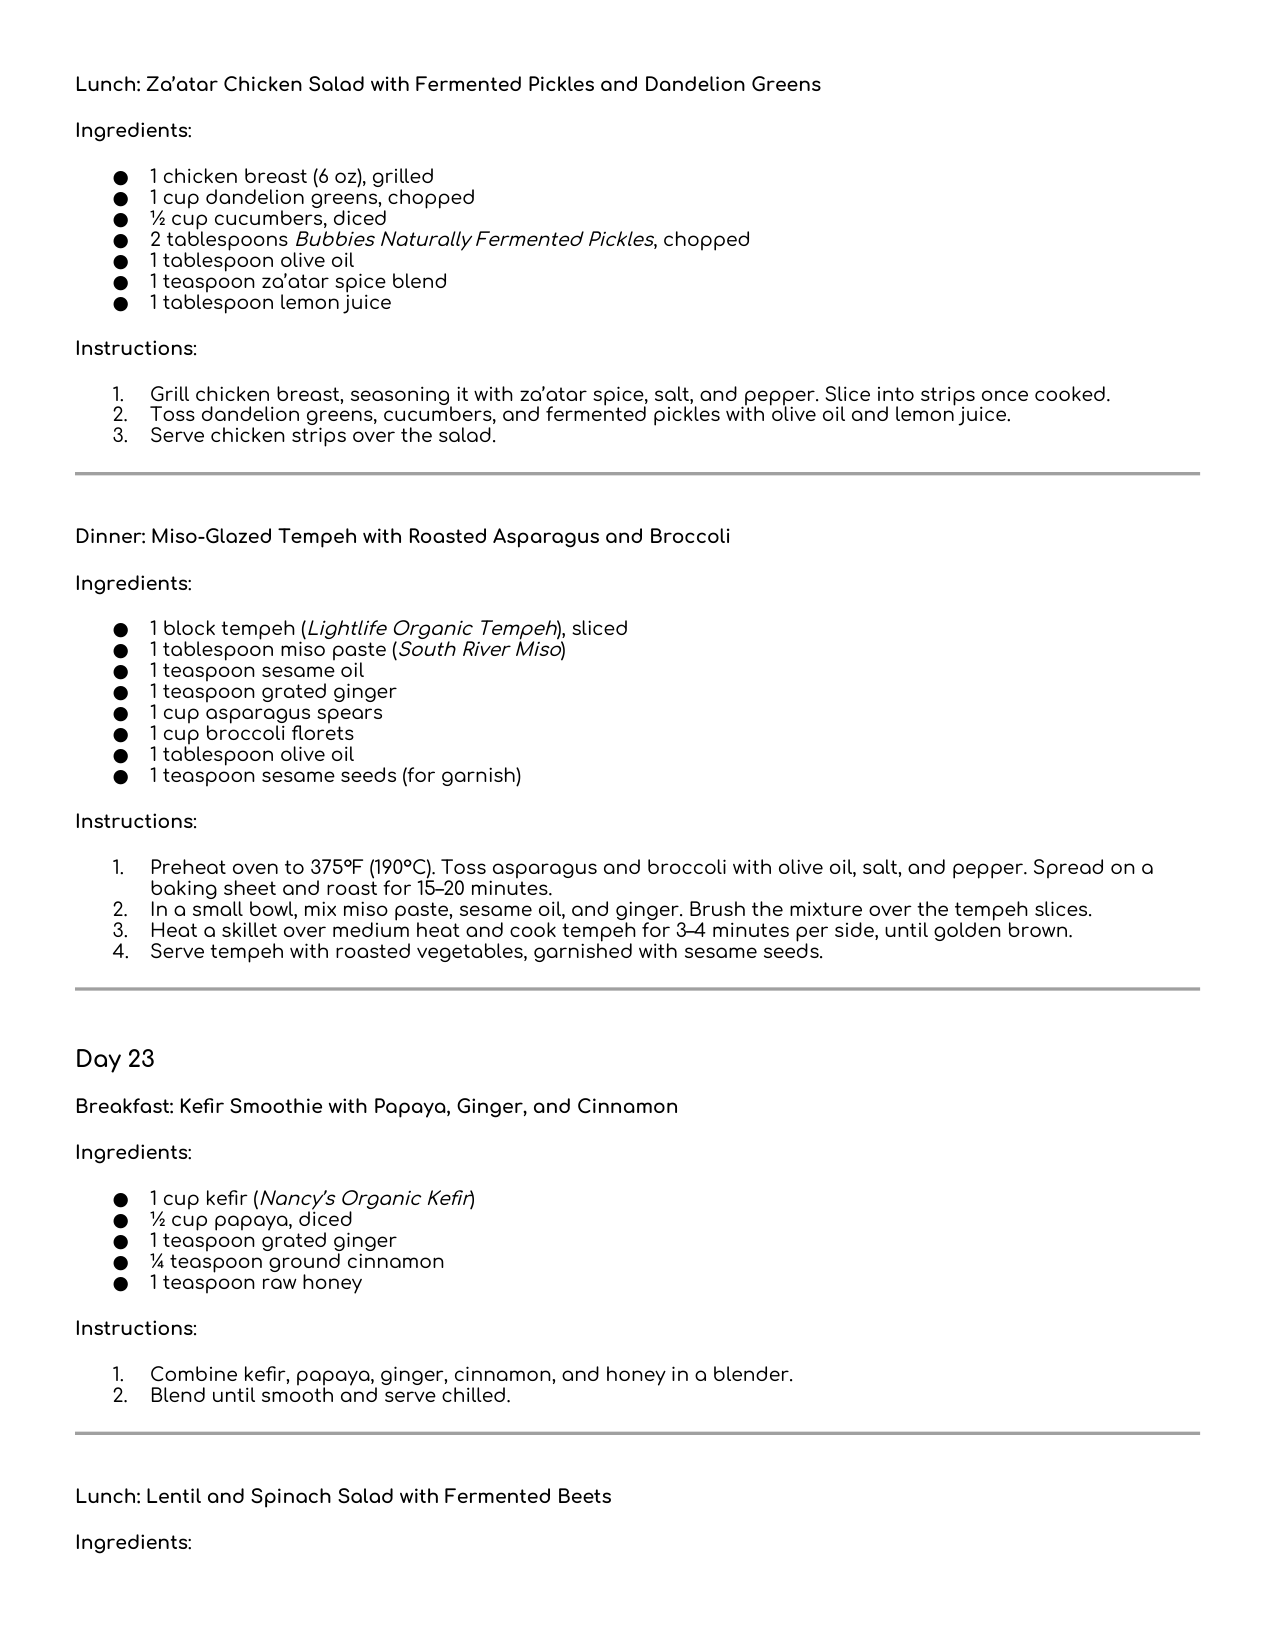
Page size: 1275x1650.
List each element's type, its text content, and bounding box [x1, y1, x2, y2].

list 1 teaspoon za’atar spice blend [112, 272, 1200, 292]
list 1 cup asparagus spears [112, 703, 1200, 724]
list 2 tablespoons Bubbies Naturally Fermented Pickles, chopped [112, 230, 1200, 251]
list 1 block tempeh (Lightlife Organic Tempeh), sliced [112, 619, 1200, 640]
list 1 cup dandelion greens, chopped [112, 188, 1200, 209]
list 1 tablespoon olive oil [112, 251, 1200, 272]
list Heat a skillet over medium heat and cook tempeh for 3–4 minutes per side, until golden brown. [112, 921, 1200, 941]
list ½ cup cucumbers, diced [112, 209, 1200, 230]
list Preheat oven to 375°F (190°C). Toss asparagus and broccoli with olive oil, salt, and pepper. Spread on a baking sheet and roast for 15–20 minutes. [112, 858, 1200, 899]
subtitle Breakfast: Kefir Smoothie with Papaya, Ginger, and Cinnamon [75, 1097, 1200, 1118]
list ¼ teaspoon ground cinnamon [112, 1252, 1200, 1273]
list 1 teaspoon grated ginger [112, 1231, 1200, 1252]
subtitle Day 23 [75, 1047, 1200, 1072]
list Combine kefir, papaya, ginger, cinnamon, and honey in a blender. [112, 1365, 1200, 1386]
list Blend until smooth and serve chilled. [112, 1386, 1200, 1407]
text Ingredients: [75, 1143, 1200, 1164]
list Toss dandelion greens, cucumbers, and fermented pickles with olive oil and lemon juice. [112, 405, 1200, 426]
list 1 teaspoon sesame seeds (for garnish) [112, 766, 1200, 787]
subtitle Lunch: Lentil and Spinach Salad with Fermented Beets [75, 1487, 1200, 1508]
list 1 chicken breast (6 oz), grilled [112, 167, 1200, 188]
list Serve chicken strips over the salad. [112, 426, 1200, 447]
text Ingredients: [75, 121, 1200, 142]
list Serve tempeh with roasted vegetables, garnished with sesame seeds. [112, 941, 1200, 962]
text Instructions: [75, 1319, 1200, 1340]
list ½ cup papaya, diced [112, 1210, 1200, 1231]
text Ingredients: [75, 1533, 1200, 1554]
list 1 cup kefir (Nancy’s Organic Kefir) [112, 1189, 1200, 1210]
subtitle Lunch: Za’atar Chicken Salad with Fermented Pickles and Dandelion Greens [75, 75, 1200, 96]
subtitle Dinner: Miso-Glazed Tempeh with Roasted Asparagus and Broccoli [75, 527, 1200, 548]
text Instructions: [75, 338, 1200, 359]
list 1 teaspoon raw honey [112, 1273, 1200, 1294]
text Instructions: [75, 812, 1200, 833]
list 1 tablespoon miso paste (South River Miso) [112, 640, 1200, 661]
list 1 tablespoon lemon juice [112, 292, 1200, 313]
list Grill chicken breast, seasoning it with za’atar spice, salt, and pepper. Slice into strips once cooked. [112, 384, 1200, 405]
list 1 teaspoon grated ginger [112, 682, 1200, 703]
text Ingredients: [75, 573, 1200, 594]
list 1 cup broccoli florets [112, 724, 1200, 745]
list 1 teaspoon sesame oil [112, 661, 1200, 682]
list 1 tablespoon olive oil [112, 745, 1200, 766]
list In a small bowl, mix miso paste, sesame oil, and ginger. Brush the mixture over the tempeh slices. [112, 899, 1200, 921]
